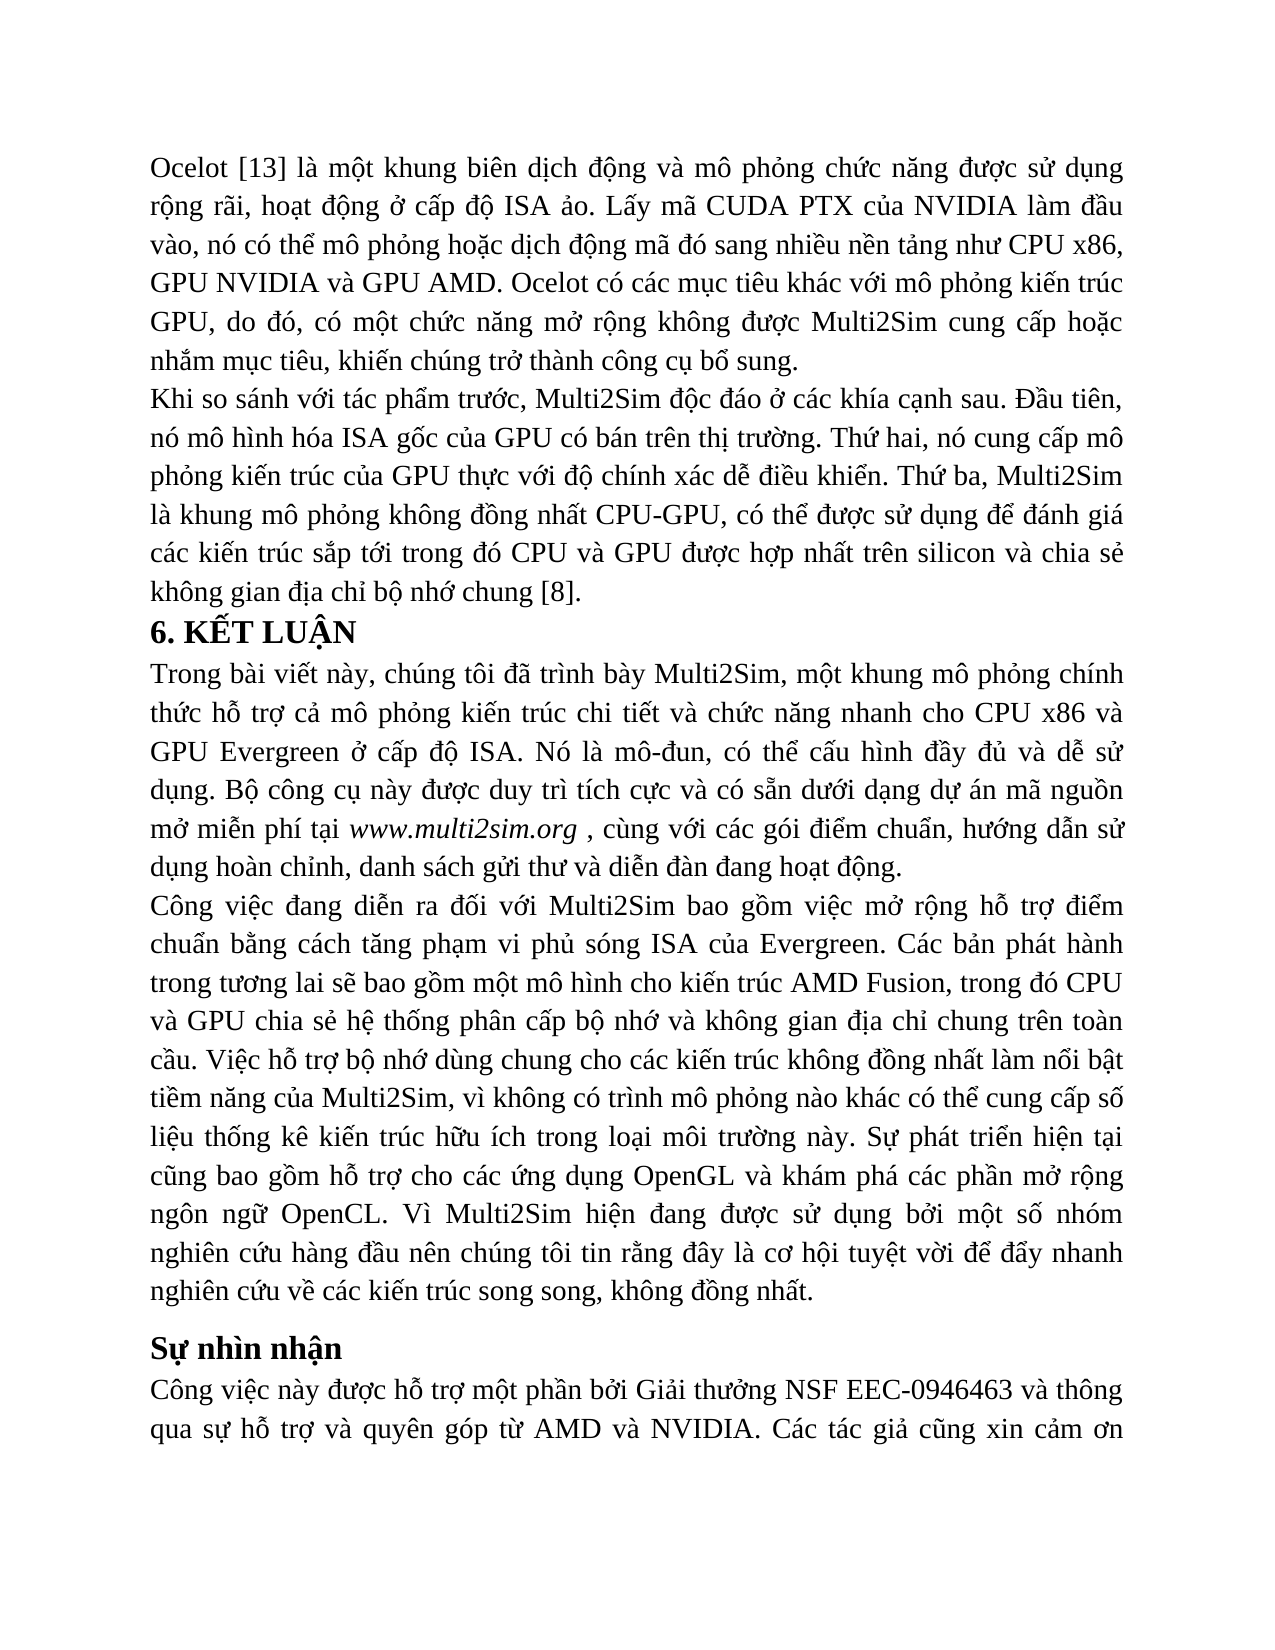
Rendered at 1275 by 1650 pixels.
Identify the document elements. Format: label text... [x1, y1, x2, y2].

text Công việc đang diễn ra đối với Multi2Sim bao gồm việc mở rộng hỗ trợ điểm chuẩn bằng cách tăng phạm vi phủ sóng ISA của Evergreen. Các bản phát hành trong tương lai sẽ bao gồm một mô hình cho kiến trúc AMD Fusion, trong đó CPU và GPU chia sẻ hệ thống phân cấp bộ nhớ và không gian địa chỉ chung trên toàn cầu. Việc hỗ trợ bộ nhớ dùng chung cho các kiến trúc không đồng nhất làm nổi bật tiềm năng của Multi2Sim, vì không có trình mô phỏng nào khác có thể cung cấp số liệu thống kê kiến trúc hữu ích trong loại môi trường này. Sự phát triển hiện tại cũng bao gồm hỗ trợ cho các ứng dụng OpenGL và khám phá các phần mở rộng ngôn ngữ OpenCL. Vì Multi2Sim hiện đang được sử dụng bởi một số nhóm nghiên cứu hàng đầu nên chúng tôi tin rằng đây là cơ hội tuyệt vời để đẩy nhanh nghiên cứu về các kiến trúc song song, không đồng nhất. [150, 888, 1125, 1307]
text 6. KẾT LUẬN [150, 612, 1125, 651]
text Sự nhìn nhận [150, 1328, 1125, 1367]
text Trong bài viết này, chúng tôi đã trình bày Multi2Sim, một khung mô phỏng chính thức hỗ trợ cả mô phỏng kiến trúc chi tiết và chức năng nhanh cho CPU x86 và GPU Evergreen ở cấp độ ISA. Nó là mô-đun, có thể cấu hình đầy đủ và dễ sử dụng. Bộ công cụ này được duy trì tích cực và có sẵn dưới dạng dự án mã nguồn mở miễn phí tại www.multi2sim.org , cùng với các gói điểm chuẩn, hướng dẫn sử dụng hoàn chỉnh, danh sách gửi thư và diễn đàn đang hoạt động. [150, 657, 1125, 883]
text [150, 1372, 1125, 1444]
text Ocelot [13] là một khung biên dịch động và mô phỏng chức năng được sử dụng rộng rãi, hoạt động ở cấp độ ISA ảo. Lấy mã CUDA PTX của NVIDIA làm đầu vào, nó có thể mô phỏng hoặc dịch động mã đó sang nhiều nền tảng như CPU x86, GPU NVIDIA và GPU AMD. Ocelot có các mục tiêu khác với mô phỏng kiến trúc GPU, do đó, có một chức năng mở rộng không được Multi2Sim cung cấp hoặc nhắm mục tiêu, khiến chúng trở thành công cụ bổ sung. [150, 150, 1125, 376]
text Khi so sánh với tác phẩm trước, Multi2Sim độc đáo ở các khía cạnh sau. Đầu tiên, nó mô hình hóa ISA gốc của GPU có bán trên thị trường. Thứ hai, nó cung cấp mô phỏng kiến trúc của GPU thực với độ chính xác dễ điều khiển. Thứ ba, Multi2Sim là khung mô phỏng không đồng nhất CPU-GPU, có thể được sử dụng để đánh giá các kiến trúc sắp tới trong đó CPU và GPU được hợp nhất trên silicon và chia sẻ không gian địa chỉ bộ nhớ chung [8]. [150, 381, 1125, 607]
